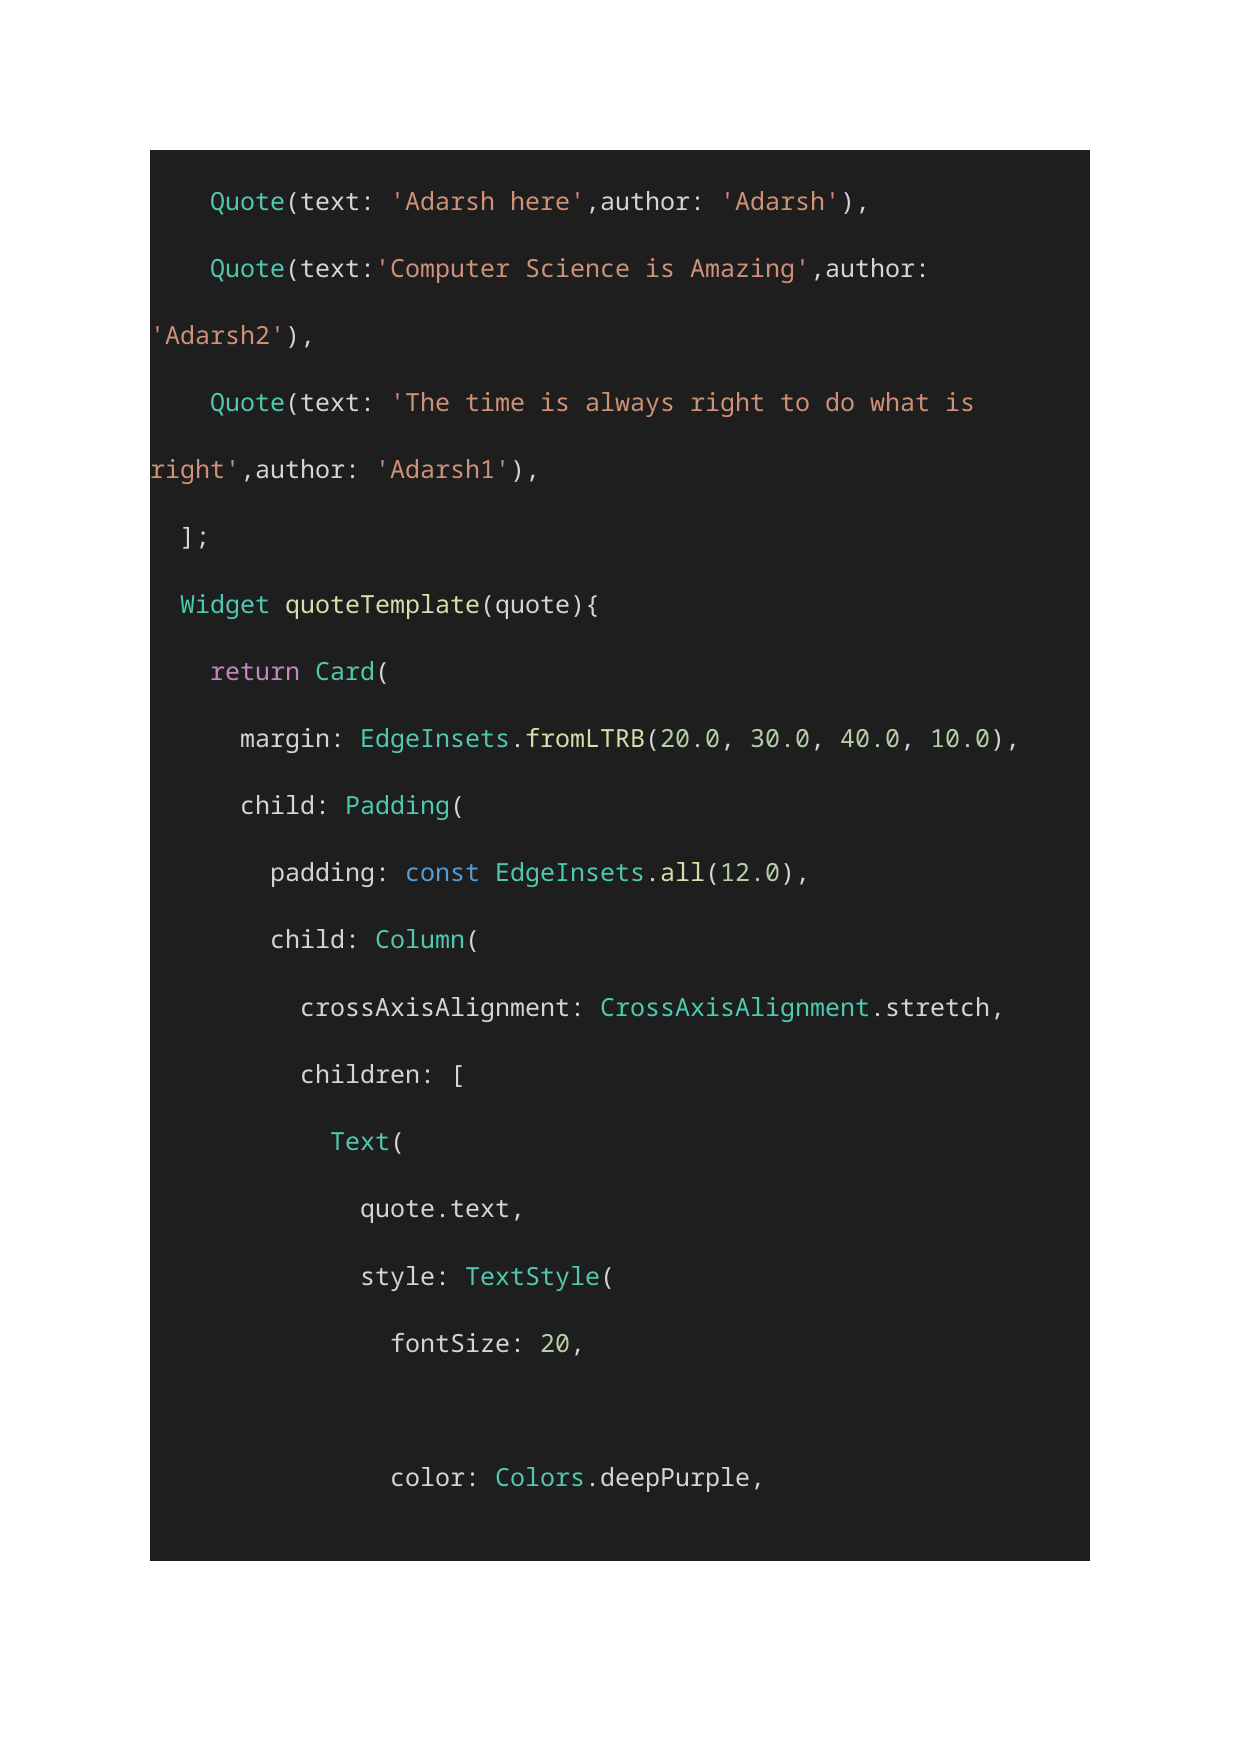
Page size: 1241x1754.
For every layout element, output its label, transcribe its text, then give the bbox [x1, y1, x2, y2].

text margin: EdgeInsets.fromLTRB(20.0, 30.0, 40.0, 10.0), [150, 687, 1090, 755]
text Quote(text:'Computer Science is Amazing',author: 'Adarsh2'), [150, 217, 1090, 352]
text fontSize: 20, [150, 1292, 1090, 1359]
text color: Colors.deepPurple, [150, 1427, 1090, 1494]
text crossAxisAlignment: CrossAxisAlignment.stretch, [150, 956, 1090, 1023]
text child: Padding( [150, 755, 1090, 822]
text child: Column( [150, 889, 1090, 956]
text Text( [150, 1091, 1090, 1158]
text Quote(text: 'The time is always right to do what is right',author: 'Adarsh1'), [150, 352, 1090, 486]
text return Card( [150, 620, 1090, 687]
text Widget quoteTemplate(quote){ [150, 553, 1090, 620]
text padding: const EdgeInsets.all(12.0), [150, 822, 1090, 889]
text style: TextStyle( [150, 1225, 1090, 1292]
text children: [ [150, 1023, 1090, 1091]
text quote.text, [150, 1158, 1090, 1225]
text Quote(text: 'Adarsh here',author: 'Adarsh'), [150, 150, 1090, 217]
text ]; [150, 486, 1090, 553]
